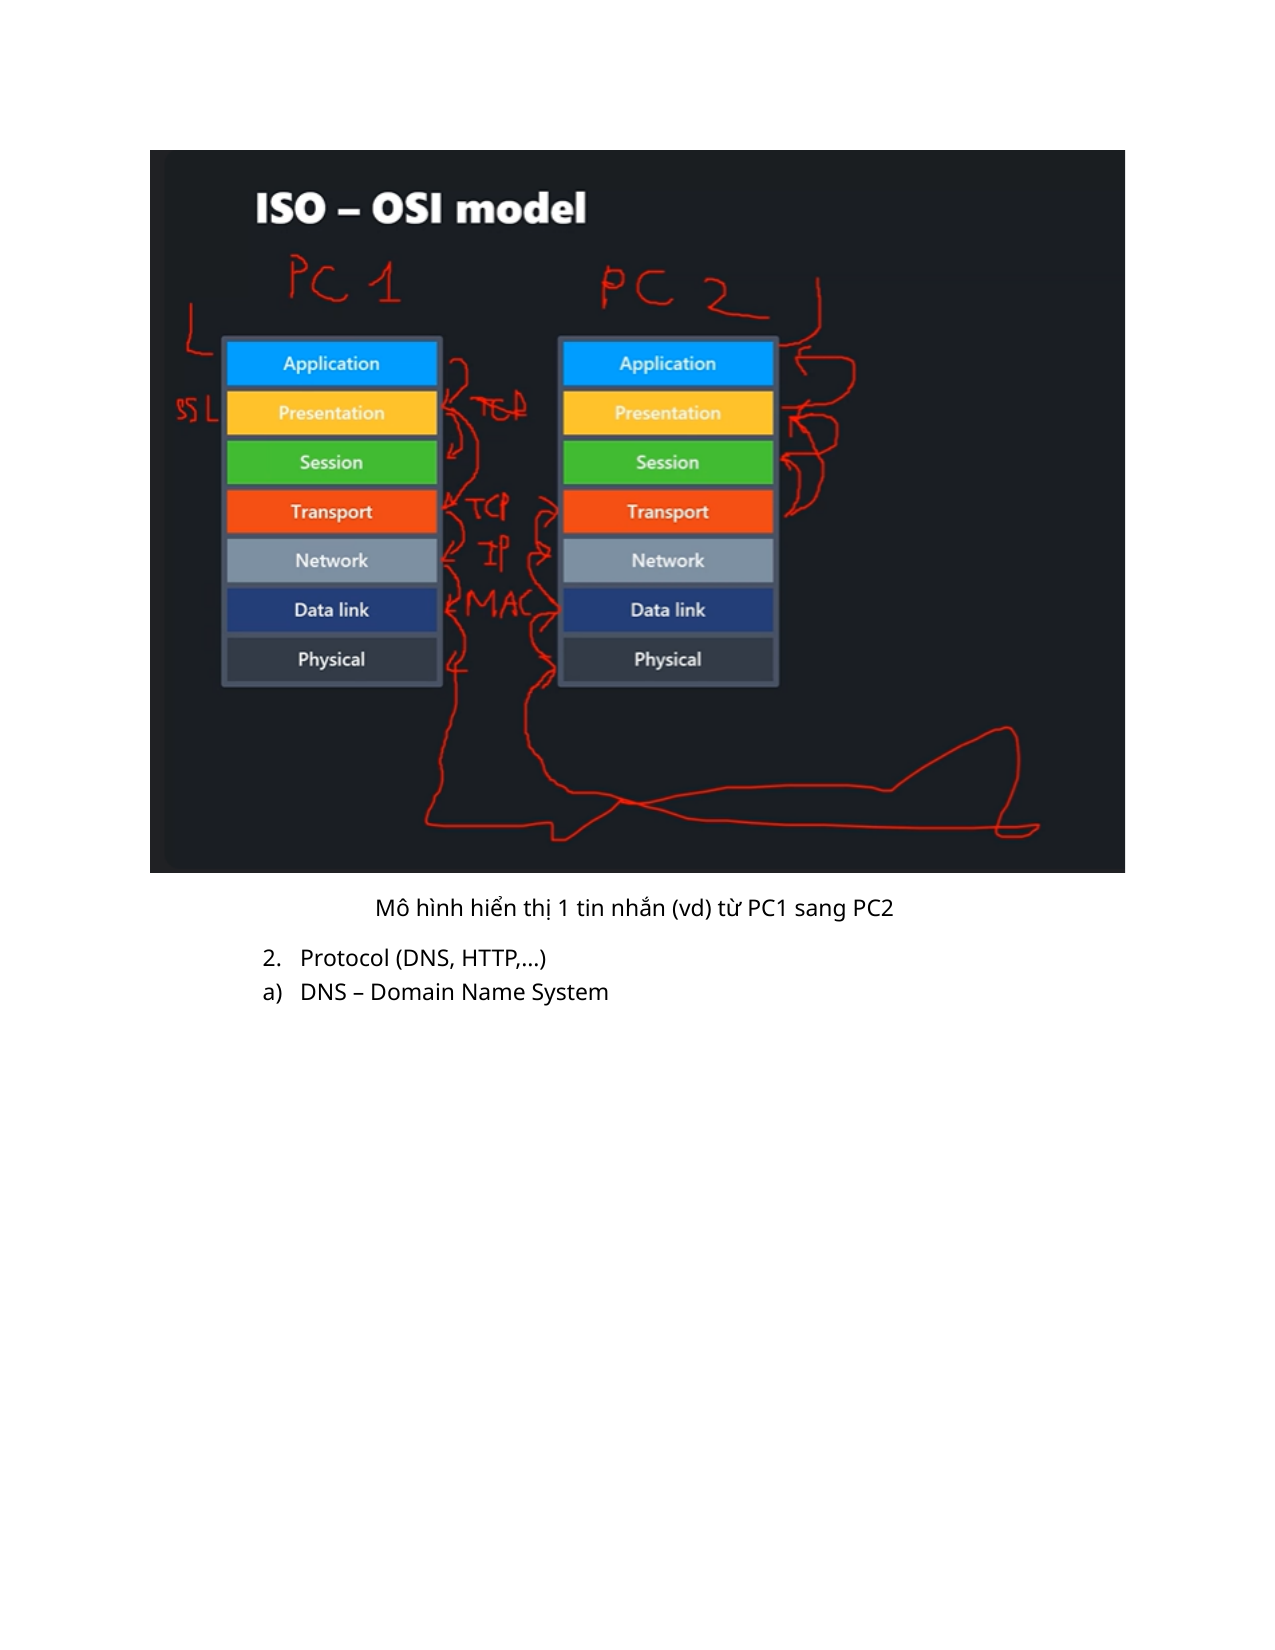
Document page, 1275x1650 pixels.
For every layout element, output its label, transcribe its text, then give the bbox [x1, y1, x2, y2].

picture [150, 150, 1125, 873]
list DNS – Domain Name System [262, 976, 1125, 1007]
text Mô hình hiển thị 1 tin nhắn (vd) từ PC1 sang PC2 [150, 891, 1125, 923]
list Protocol (DNS, HTTP,…) [262, 942, 1125, 973]
